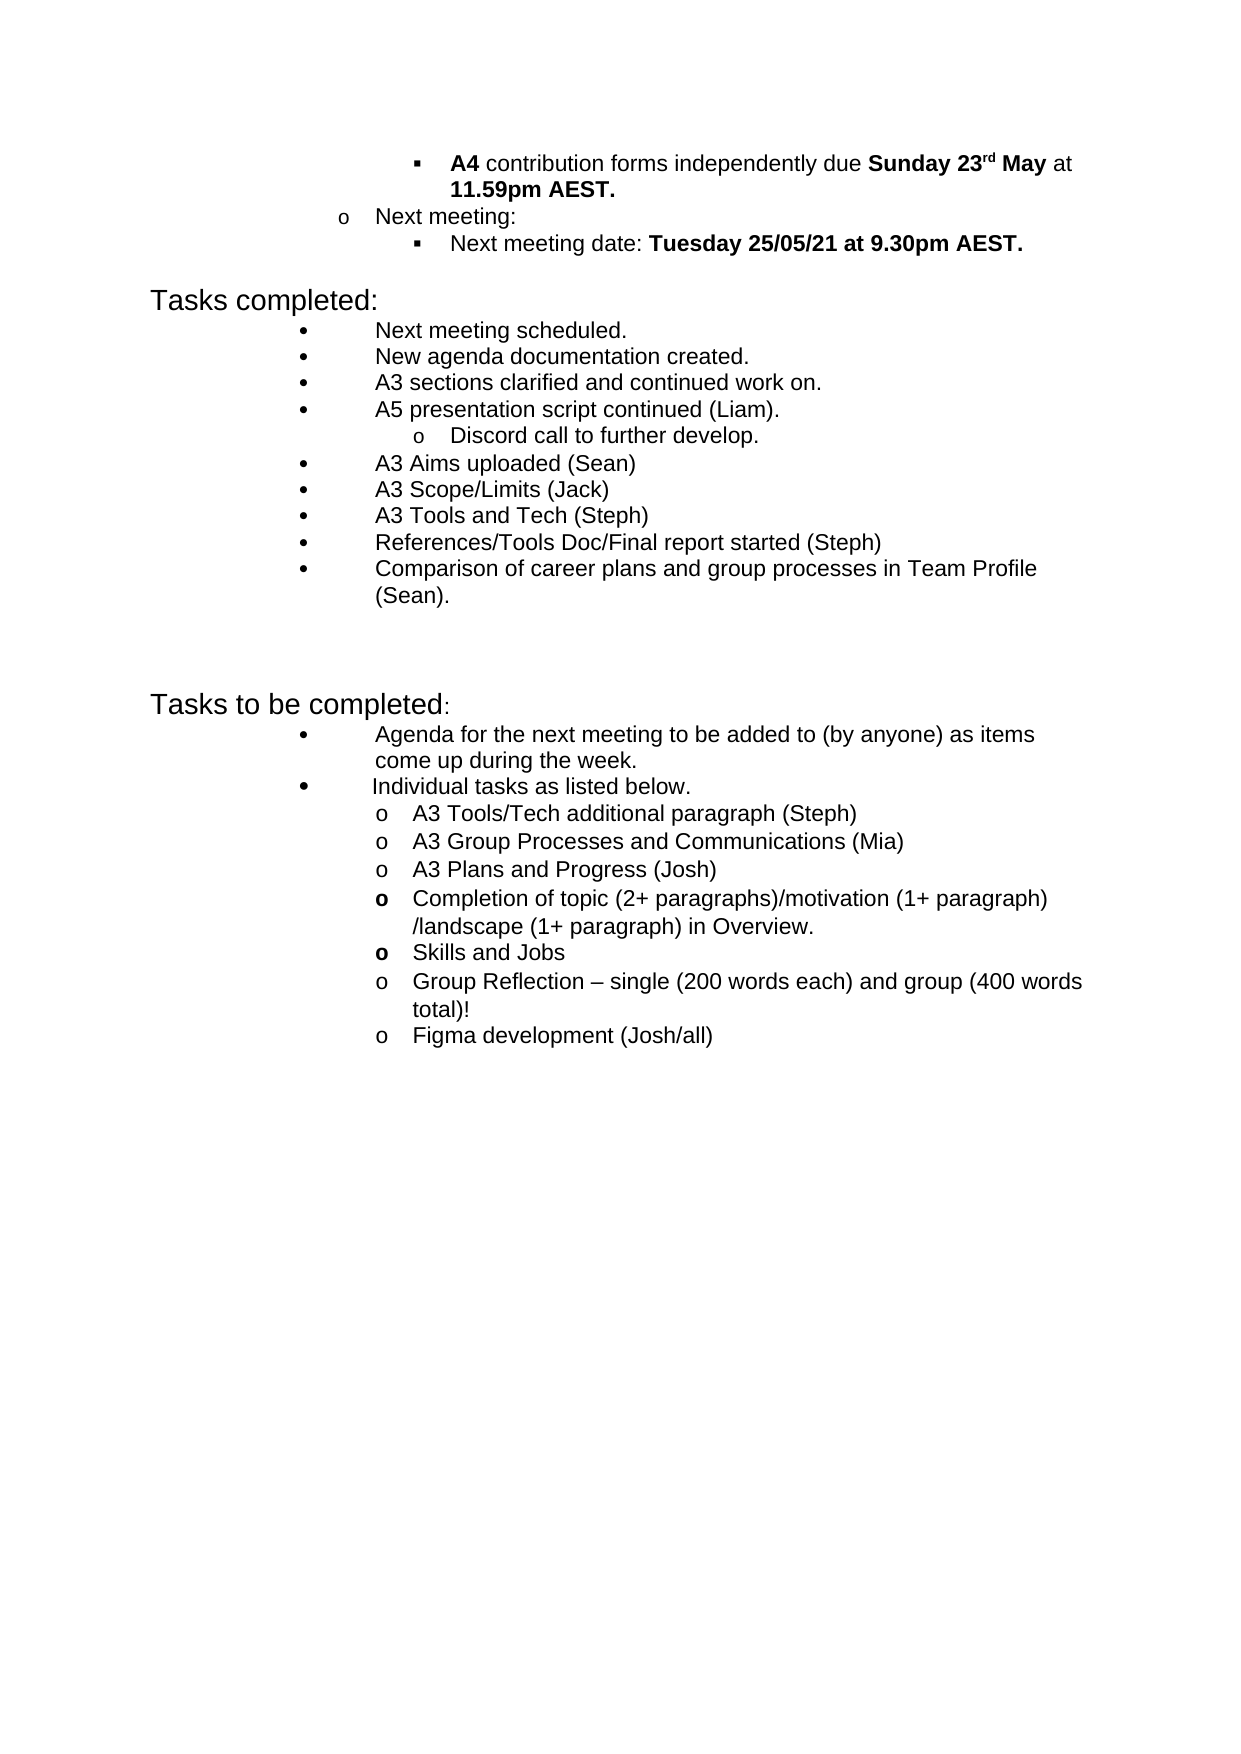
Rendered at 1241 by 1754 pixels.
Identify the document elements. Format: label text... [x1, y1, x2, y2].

list Figma development (Josh/all) [375, 1022, 1090, 1051]
list References/Tools Doc/Final report started (Steph) [300, 529, 1090, 555]
list A3 Tools and Tech (Steph) [300, 502, 1090, 529]
list Next meeting date: Tuesday 25/05/21 at 9.30pm AEST. [412, 230, 1090, 257]
list Completion of topic (2+ paragraphs)/motivation (1+ paragraph) /landscape (1+ paragraph) in Overview. [375, 884, 1090, 939]
list Skills and Jobs [375, 939, 1090, 968]
list A3 Aims uploaded (Sean) [300, 450, 1090, 476]
list Group Reflection – single (200 words each) and group (400 words total)! [375, 968, 1090, 1022]
text (Sean). [300, 582, 1090, 608]
list A3 Scope/Limits (Jack) [300, 476, 1090, 502]
list A3 Group Processes and Communications (Mia) [375, 828, 1090, 856]
text Tasks to be completed: [150, 687, 1090, 721]
list Next meeting: [337, 203, 1090, 230]
text come up during the week. [300, 747, 1090, 773]
list Individual tasks as listed below. [300, 773, 1090, 799]
list Next meeting scheduled. [300, 317, 1090, 343]
list Agenda for the next meeting to be added to (by anyone) as items [300, 721, 1090, 747]
list Discord call to further develop. [412, 422, 1090, 450]
list A3 Plans and Progress (Josh) [375, 856, 1090, 884]
list A3 Tools/Tech additional paragraph (Steph) [375, 799, 1090, 828]
list A5 presentation script continued (Liam). [300, 396, 1090, 422]
list Comparison of career plans and group processes in Team Profile [300, 555, 1090, 582]
list A4 contribution forms independently due Sunday 23rd May at 11.59pm AEST. [412, 150, 1090, 203]
list A3 sections clarified and continued work on. [300, 369, 1090, 396]
list New agenda documentation created. [300, 343, 1090, 369]
text Tasks completed: [150, 283, 1090, 317]
